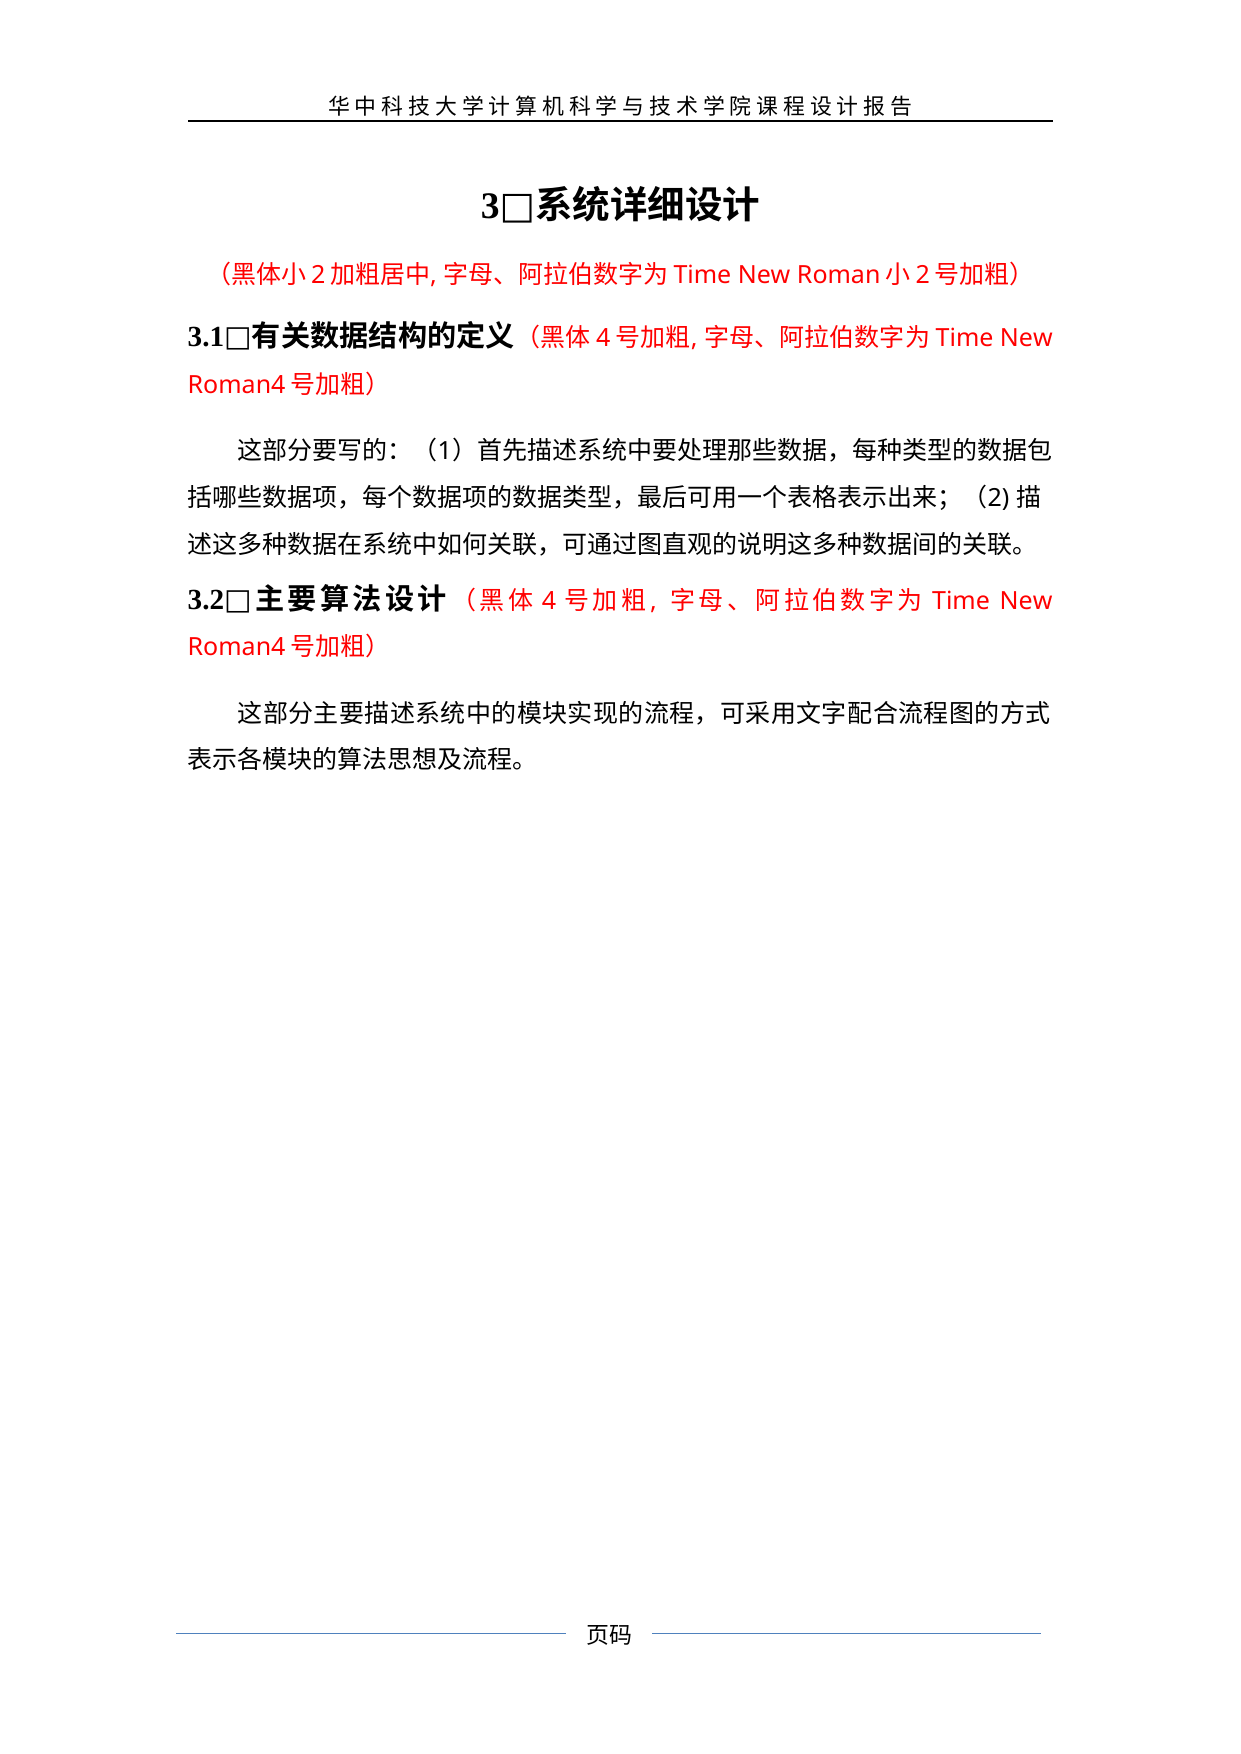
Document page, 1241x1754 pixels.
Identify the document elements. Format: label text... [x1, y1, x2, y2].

text 这部分主要描述系统中的模块实现的流程，可采用文字配合流程图的方式表示各模块的算法思想及流程。 [187, 684, 1053, 778]
text 3.2□主要算法设计（黑体4号加粗, 字母、阿拉伯数字为Time New Roman4号加粗） [187, 575, 1053, 663]
text （黑体小2加粗居中, 字母、阿拉伯数字为Time New Roman小2号加粗） [187, 255, 1053, 291]
text 3.1□有关数据结构的定义（黑体4号加粗, 字母、阿拉伯数字为Time New Roman4号加粗） [187, 313, 1053, 401]
text 3□系统详细设计 [187, 174, 1053, 229]
text 这部分要写的：（1）首先描述系统中要处理那些数据，每种类型的数据包括哪些数据项，每个数据项的数据类型，最后可用一个表格表示出来；（2) 描述这多种数据在系统中如何关联，可通过图直观的说明这多种数据间的关联。 [187, 422, 1053, 563]
